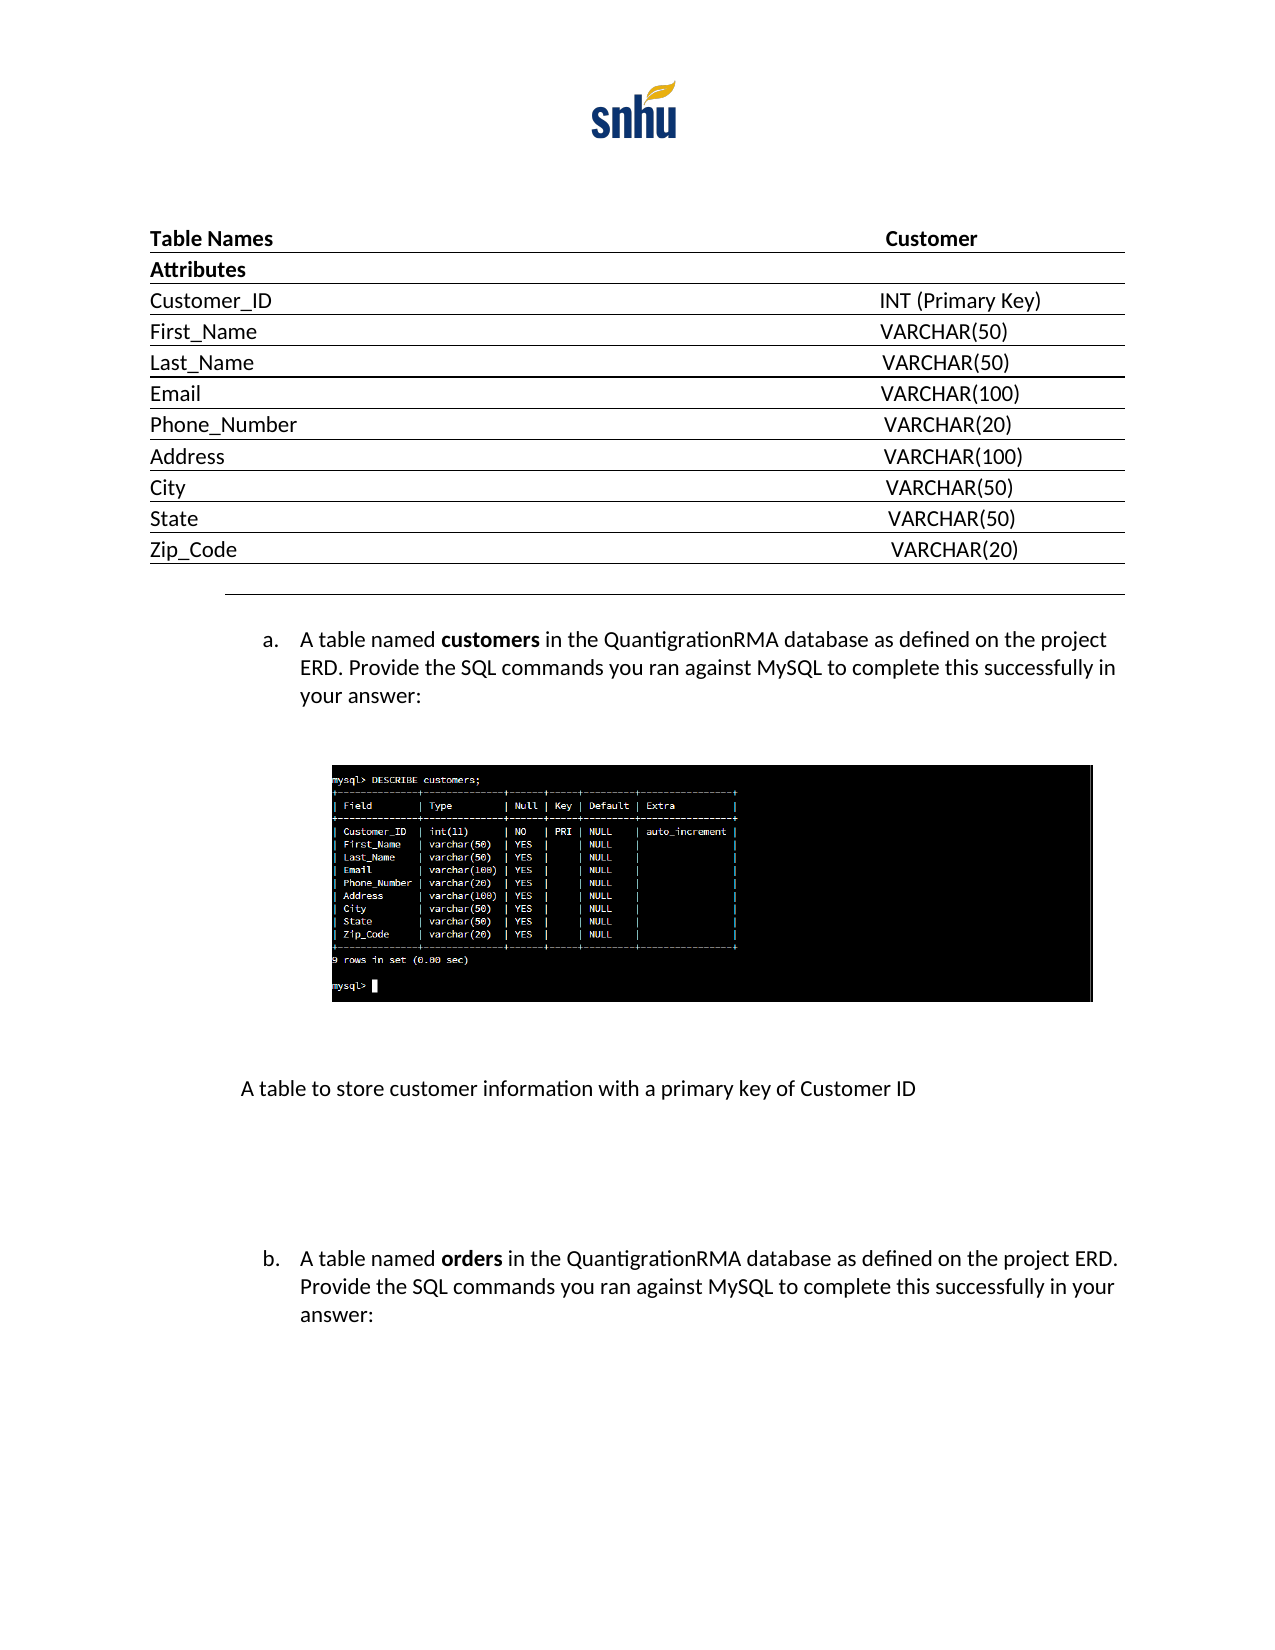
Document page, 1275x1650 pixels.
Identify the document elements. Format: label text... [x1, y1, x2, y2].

text Last_Name VARCHAR(50) [150, 346, 1125, 376]
list A table named orders in the QuantigrationRMA database as defined on the project ERD. Provide the SQL commands you ran against MySQL to complete this successfully in your answer: [262, 1244, 1125, 1328]
text Attributes [150, 253, 1125, 283]
text Address VARCHAR(100) [150, 440, 1125, 470]
text City VARCHAR(50) [150, 471, 1125, 501]
text Email VARCHAR(100) [150, 378, 1125, 407]
picture [332, 765, 1093, 1002]
text State VARCHAR(50) [150, 502, 1125, 532]
list A table named customers in the QuantigrationRMA database as defined on the project ERD. Provide the SQL commands you ran against MySQL to complete this successfully in your answer: [262, 626, 1125, 709]
picture [572, 75, 703, 147]
text Phone_Number VARCHAR(20) [150, 409, 1125, 439]
text Customer_ID INT (Primary Key) [150, 284, 1125, 314]
text A table to store customer information with a primary key of Customer ID [241, 1059, 1125, 1102]
text Zip_Code VARCHAR(20) [150, 533, 1125, 563]
text Table Names Customer [150, 224, 1125, 252]
text First_Name VARCHAR(50) [150, 315, 1125, 345]
